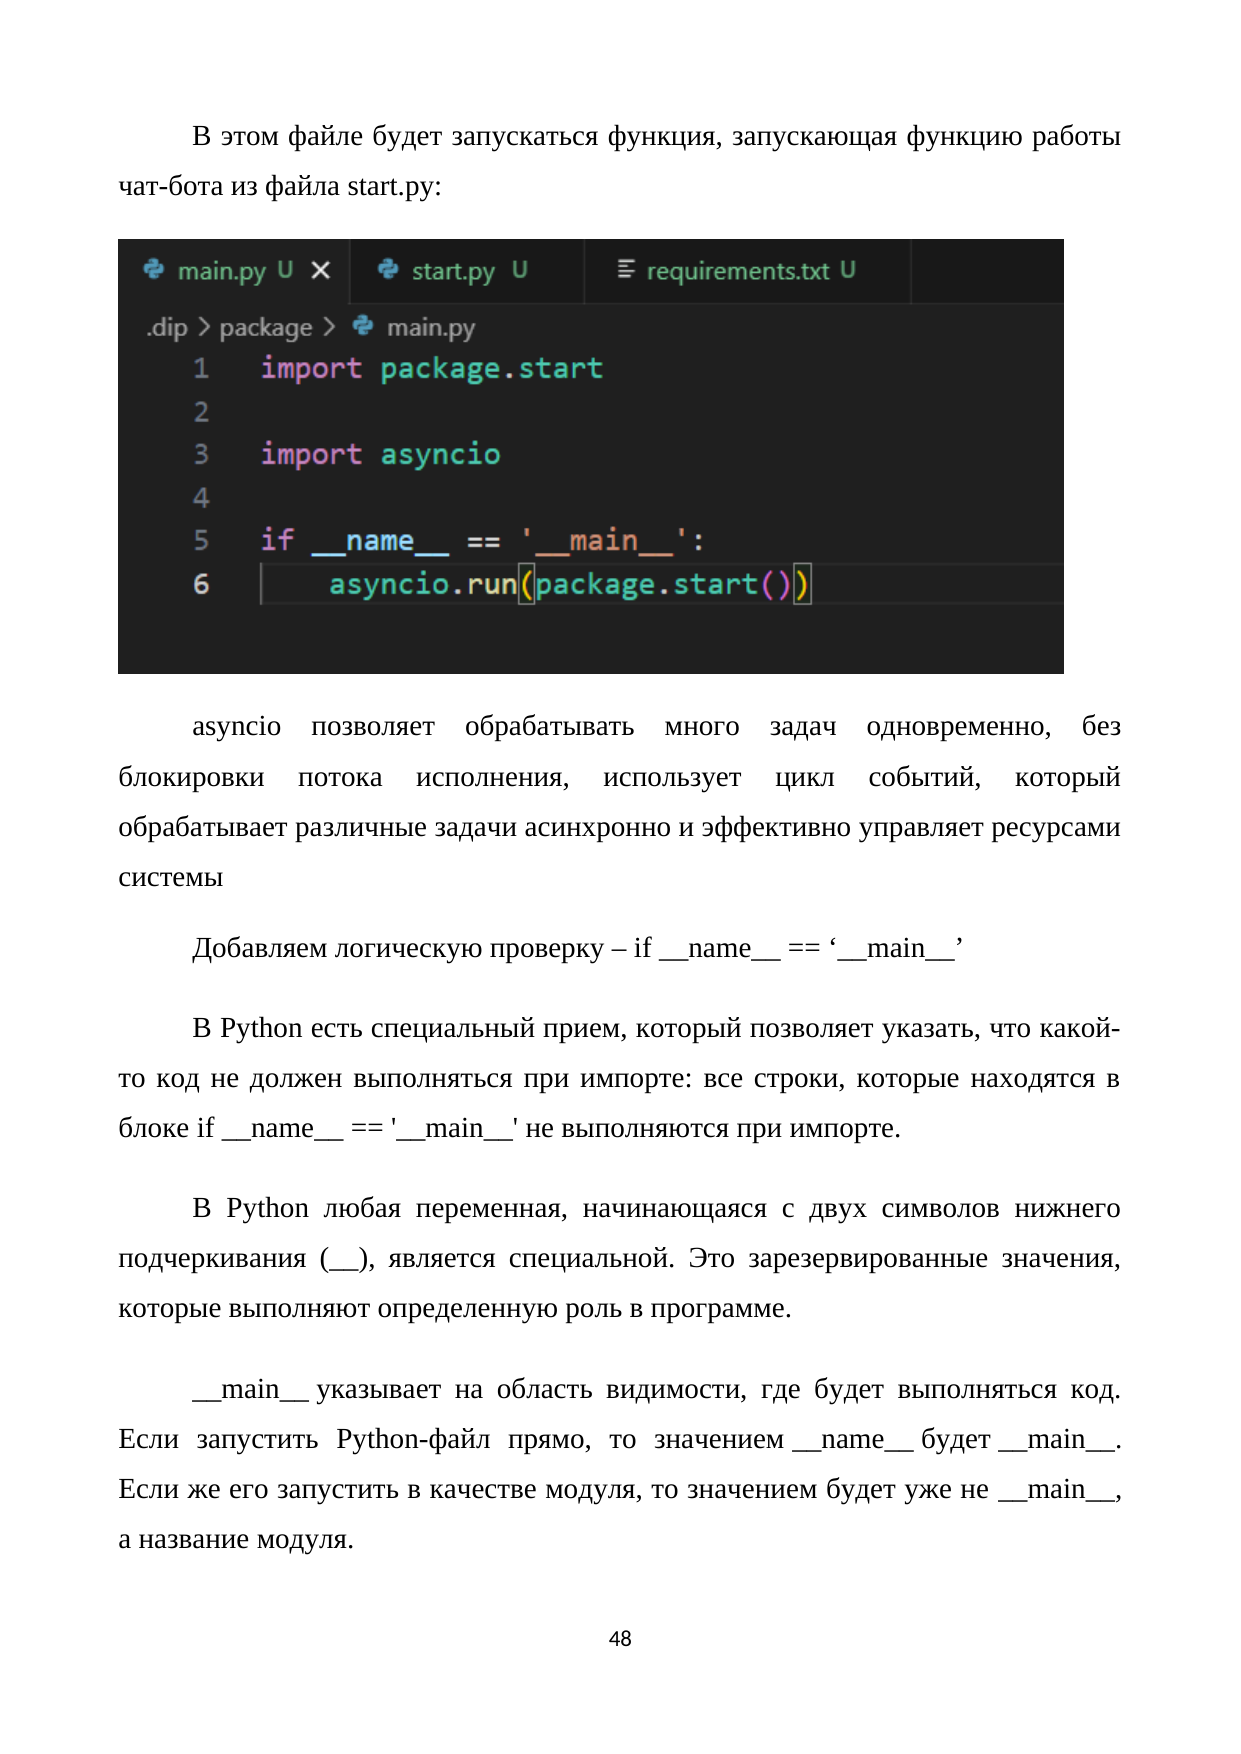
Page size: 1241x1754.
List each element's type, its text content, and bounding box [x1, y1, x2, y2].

text В этом файле будет запускаться функция, запускающая функцию работы чат-бота из файла start.py: [118, 118, 1122, 202]
text Добавляем логическую проверку – if __name__ == ‘__main__’ [118, 930, 1122, 964]
picture [118, 239, 1064, 674]
text В Python есть специальный прием, который позволяет указать, что какой-то код не должен выполняться при импорте: все строки, которые находятся в блоке if __name__ == '__main__' не выполняются при импорте. [118, 1010, 1122, 1144]
text __main__ указывает на область видимости, где будет выполняться код. Если запустить Python-файл прямо, то значением __name__ будет __main__. Если же его запустить в качестве модуля, то значением будет уже не __main__, а название модуля. [118, 1371, 1122, 1555]
text asyncio позволяет обрабатывать много задач одновременно, без блокировки потока исполнения, использует цикл событий, который обрабатывает различные задачи асинхронно и эффективно управляет ресурсами системы [118, 708, 1122, 893]
text В Python любая переменная, начинающаяся с двух символов нижнего подчеркивания (__), является специальной. Это зарезервированные значения, которые выполняют определенную роль в программе. [118, 1190, 1122, 1324]
